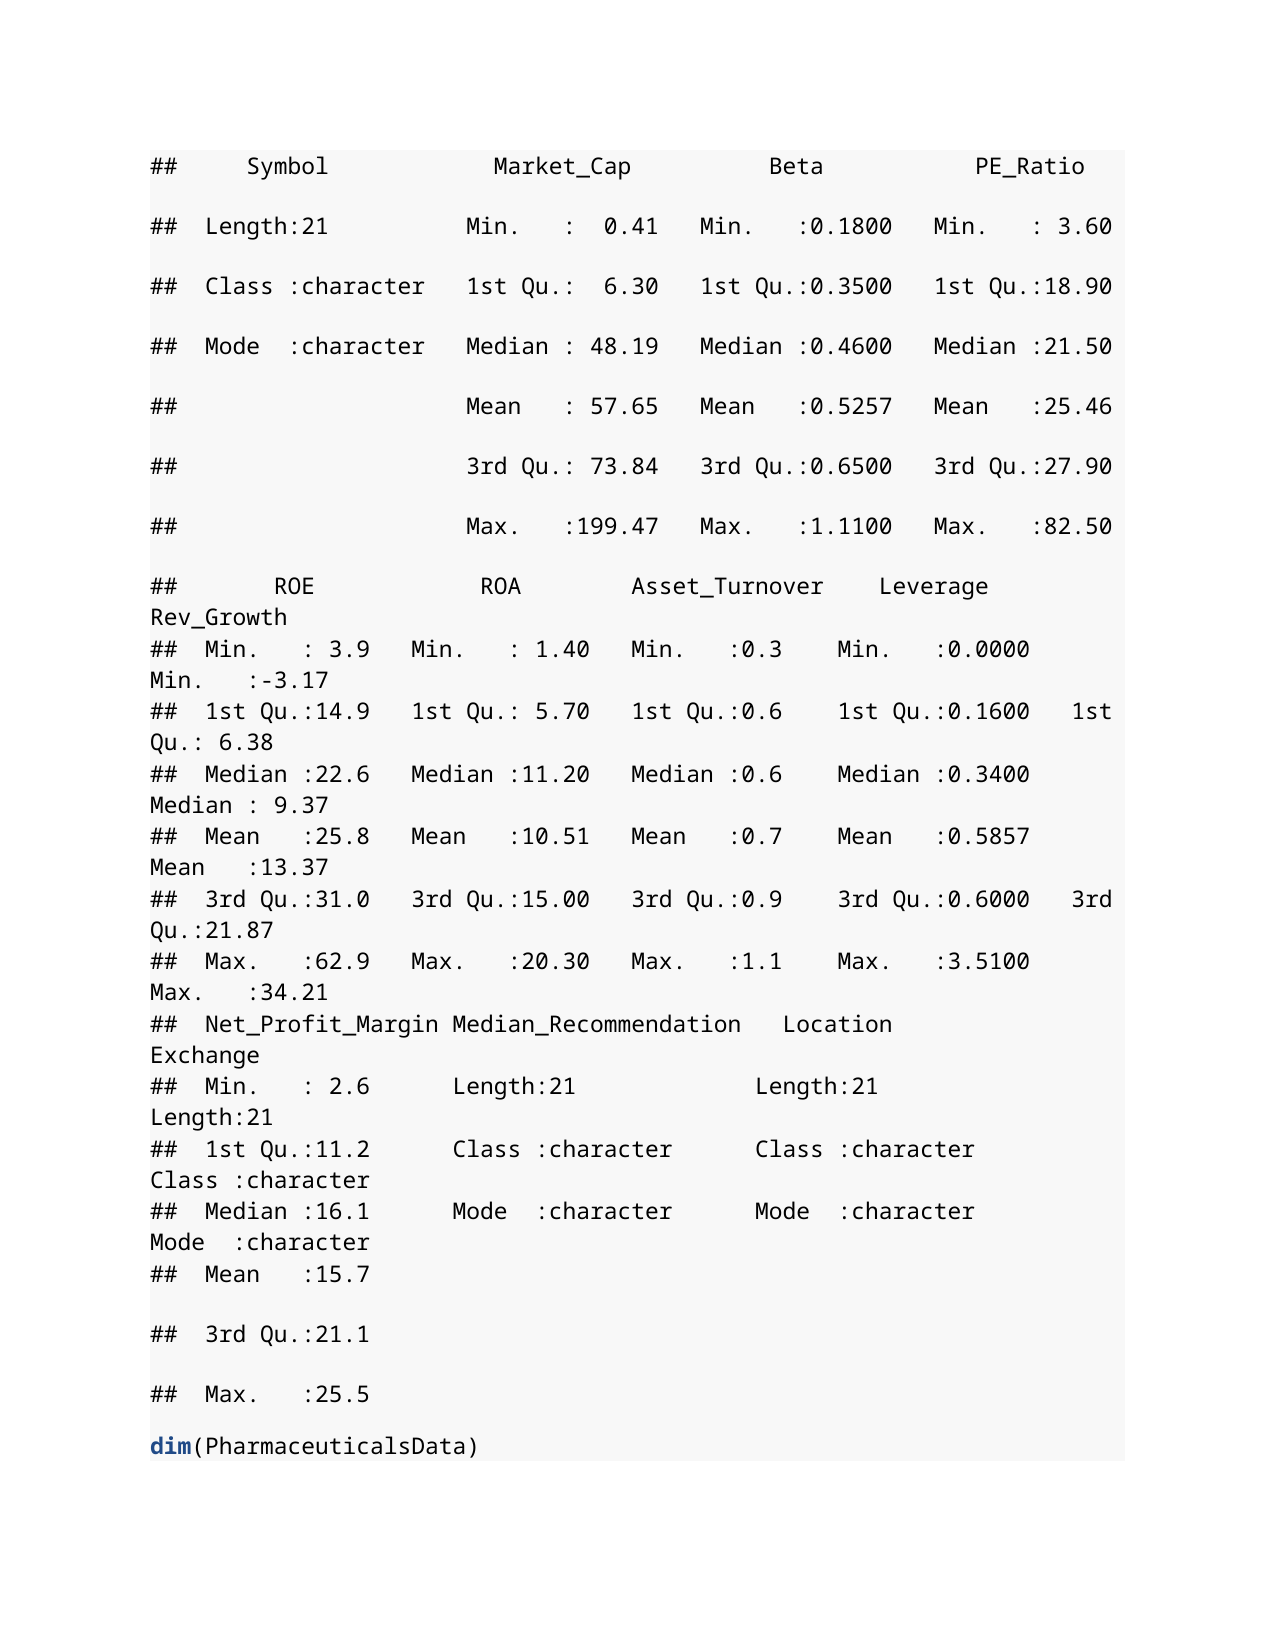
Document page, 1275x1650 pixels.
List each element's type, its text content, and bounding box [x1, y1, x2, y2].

text dim(PharmaceuticalsData) [150, 1429, 1125, 1461]
text ## Symbol Market_Cap Beta PE_Ratio ## Length:21 Min. : 0.41 Min. :0.1800 Min. : 3.60 ## Class :character 1st Qu.: 6.30 1st Qu.:0.3500 1st Qu.:18.90 ## Mode :character Median : 48.19 Median :0.4600 Median :21.50 ## Mean : 57.65 Mean :0.5257 Mean :25.46 ## 3rd Qu.: 73.84 3rd Qu.:0.6500 3rd Qu.:27.90 ## Max. :199.47 Max. :1.1100 Max. :82.50 ## ROE ROA Asset_Turnover Leverage Rev_Growth ## Min. : 3.9 Min. : 1.40 Min. :0.3 Min. :0.0000 Min. :-3.17 ## 1st Qu.:14.9 1st Qu.: 5.70 1st Qu.:0.6 1st Qu.:0.1600 1st Qu.: 6.38 ## Median :22.6 Median :11.20 Median :0.6 Median :0.3400 Median : 9.37 ## Mean :25.8 Mean :10.51 Mean :0.7 Mean :0.5857 Mean :13.37 ## 3rd Qu.:31.0 3rd Qu.:15.00 3rd Qu.:0.9 3rd Qu.:0.6000 3rd Qu.:21.87 ## Max. :62.9 Max. :20.30 Max. :1.1 Max. :3.5100 Max. :34.21 ## Net_Profit_Margin Median_Recommendation Location Exchange ## Min. : 2.6 Length:21 Length:21 Length:21 ## 1st Qu.:11.2 Class :character Class :character Class :character ## Median :16.1 Mode :character Mode :character Mode :character ## Mean :15.7 ## 3rd Qu.:21.1 ## Max. :25.5 [150, 150, 1125, 1409]
